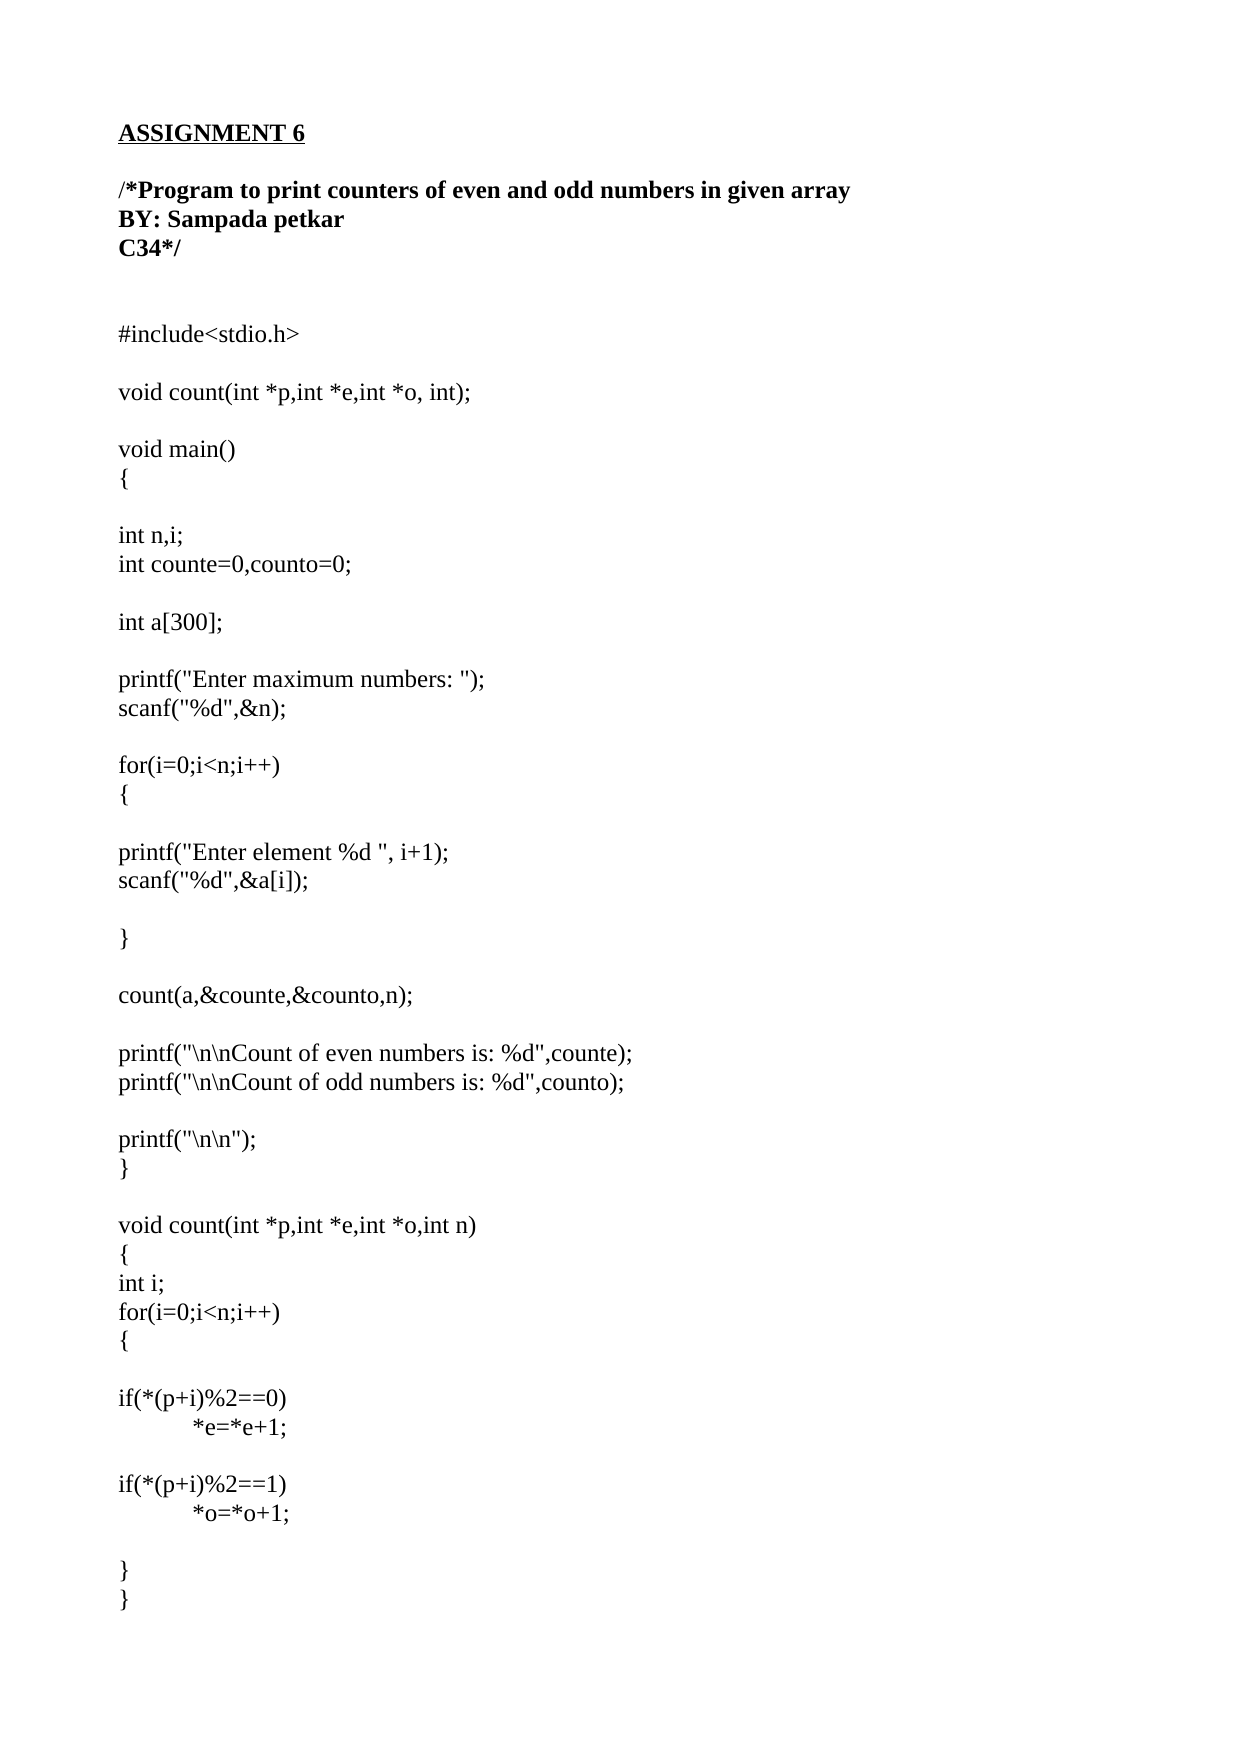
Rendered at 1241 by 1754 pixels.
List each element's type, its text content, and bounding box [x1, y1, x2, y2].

text int i; [118, 1268, 1122, 1297]
text int n,i; [118, 521, 1122, 549]
text int counte=0,counto=0; [118, 549, 1122, 578]
text { [118, 1326, 1122, 1354]
text scanf("%d",&n); [118, 693, 1122, 722]
text void count(int *p,int *e,int *o, int); [118, 377, 1122, 406]
text count(a,&counte,&counto,n); [118, 981, 1122, 1009]
text *e=*e+1; [118, 1412, 1122, 1441]
text C34*/ [118, 233, 1122, 262]
text { [118, 1239, 1122, 1268]
text for(i=0;i<n;i++) [118, 1297, 1122, 1326]
text for(i=0;i<n;i++) [118, 751, 1122, 779]
text void main() [118, 434, 1122, 463]
text } [118, 1584, 1122, 1613]
text ASSIGNMENT 6 [118, 118, 1122, 147]
text printf("Enter maximum numbers: "); [118, 664, 1122, 693]
text printf("\n\nCount of even numbers is: %d",counte); [118, 1038, 1122, 1067]
text #include<stdio.h> [118, 319, 1122, 348]
text *o=*o+1; [118, 1498, 1122, 1527]
text scanf("%d",&a[i]); [118, 866, 1122, 894]
text printf("\n\nCount of odd numbers is: %d",counto); [118, 1067, 1122, 1096]
text int a[300]; [118, 607, 1122, 636]
text void count(int *p,int *e,int *o,int n) [118, 1211, 1122, 1239]
text BY: Sampada petkar [118, 204, 1122, 233]
text } [118, 923, 1122, 952]
text printf("Enter element %d ", i+1); [118, 837, 1122, 866]
text if(*(p+i)%2==1) [118, 1469, 1122, 1498]
text printf("\n\n"); [118, 1124, 1122, 1153]
text } [118, 1153, 1122, 1182]
text } [118, 1556, 1122, 1584]
text if(*(p+i)%2==0) [118, 1383, 1122, 1412]
text { [118, 463, 1122, 492]
text /*Program to print counters of even and odd numbers in given array [118, 176, 1122, 204]
text { [118, 779, 1122, 808]
